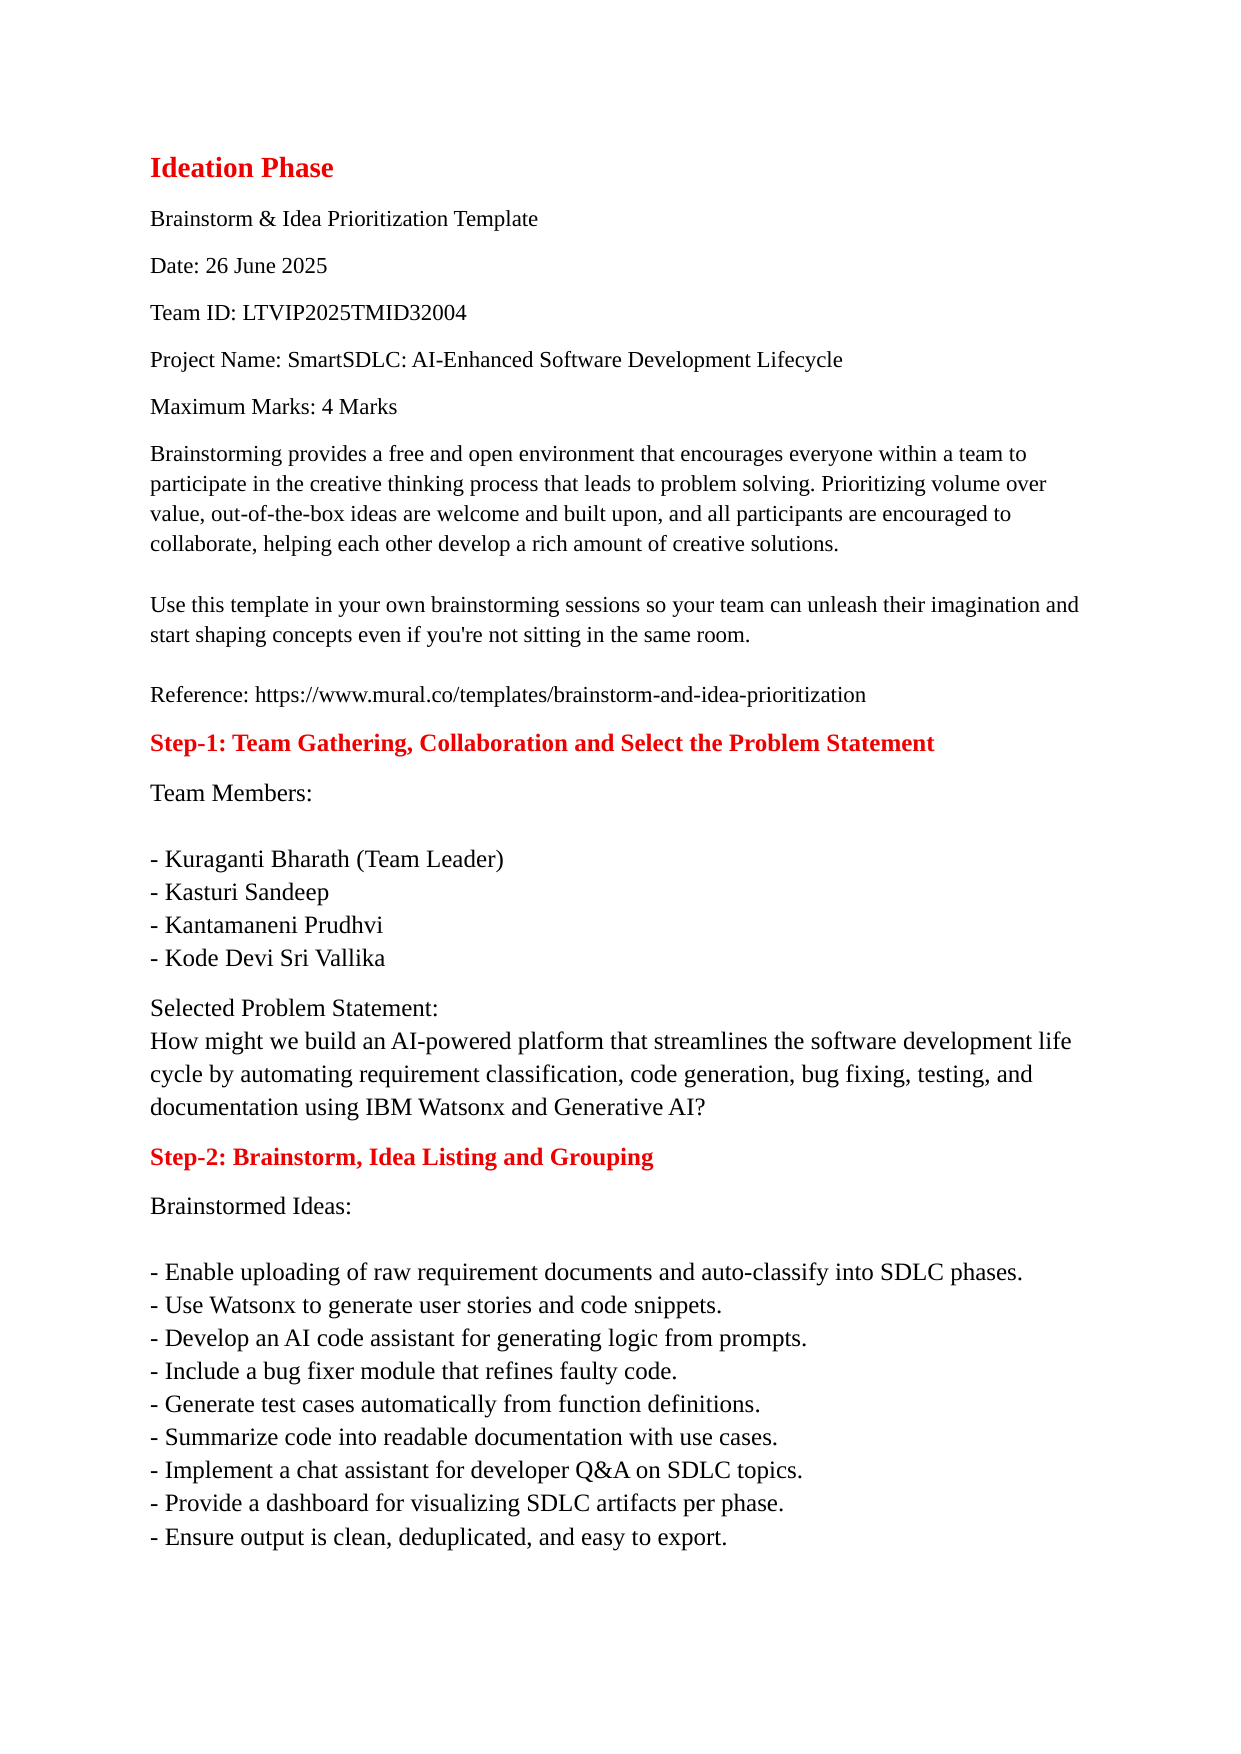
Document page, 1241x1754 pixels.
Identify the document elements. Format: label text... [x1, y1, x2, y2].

text Team ID: LTVIP2025TMID32004 [242, 299, 1090, 325]
text Brainstormed Ideas: - Enable uploading of raw requirement documents and auto-classify into SDLC phases. - Use Watsonx to generate user stories and code snippets. - Develop an AI code assistant for generating logic from prompts. - Include a bug fixer module that refines faulty code. - Generate test cases automatically from function definitions. - Summarize code into readable documentation with use cases. - Implement a chat assistant for developer Q&A on SDLC topics. - Provide a dashboard for visualizing SDLC artifacts per phase. - Ensure output is clean, deduplicated, and easy to export. [150, 1191, 1090, 1589]
text Brainstorming provides a free and open environment that encourages everyone within a team to participate in the creative thinking process that leads to problem solving. Prioritizing volume over value, out-of-the-box ideas are welcome and built upon, and all participants are encouraged to collaborate, helping each other develop a rich amount of creative solutions. Use this template in your own brainstorming sessions so your team can unleash their imagination and start shaping concepts even if you're not sitting in the same room. Reference: https://www.mural.co/templates/brainstorm-and-idea-prioritization [150, 440, 1090, 708]
text Maximum Marks: 4 Marks [150, 393, 1090, 419]
text Team Members: - Kuraganti Bharath (Team Leader) - Kasturi Sandeep - Kantamaneni Prudhvi - Kode Devi Sri Vallika [150, 778, 1090, 972]
text Team ID: LTVIP2025TMID32004 [150, 299, 237, 325]
text Step-2: Brainstorm, Idea Listing and Grouping [150, 1142, 1090, 1170]
text Selected Problem Statement: How might we build an AI-powered platform that streamlines the software development life cycle by automating requirement classification, code generation, bug fixing, testing, and documentation using IBM Watsonx and Generative AI? [150, 993, 1090, 1121]
text Project Name: SmartSDLC: AI-Enhanced Software Development Lifecycle [150, 346, 1090, 372]
text Ideation Phase [150, 150, 1090, 183]
text Brainstorm & Idea Prioritization Template [150, 205, 1090, 232]
text Date: 26 June 2025 [150, 252, 1090, 278]
text Step-1: Team Gathering, Collaboration and Select the Problem Statement [150, 728, 1090, 757]
